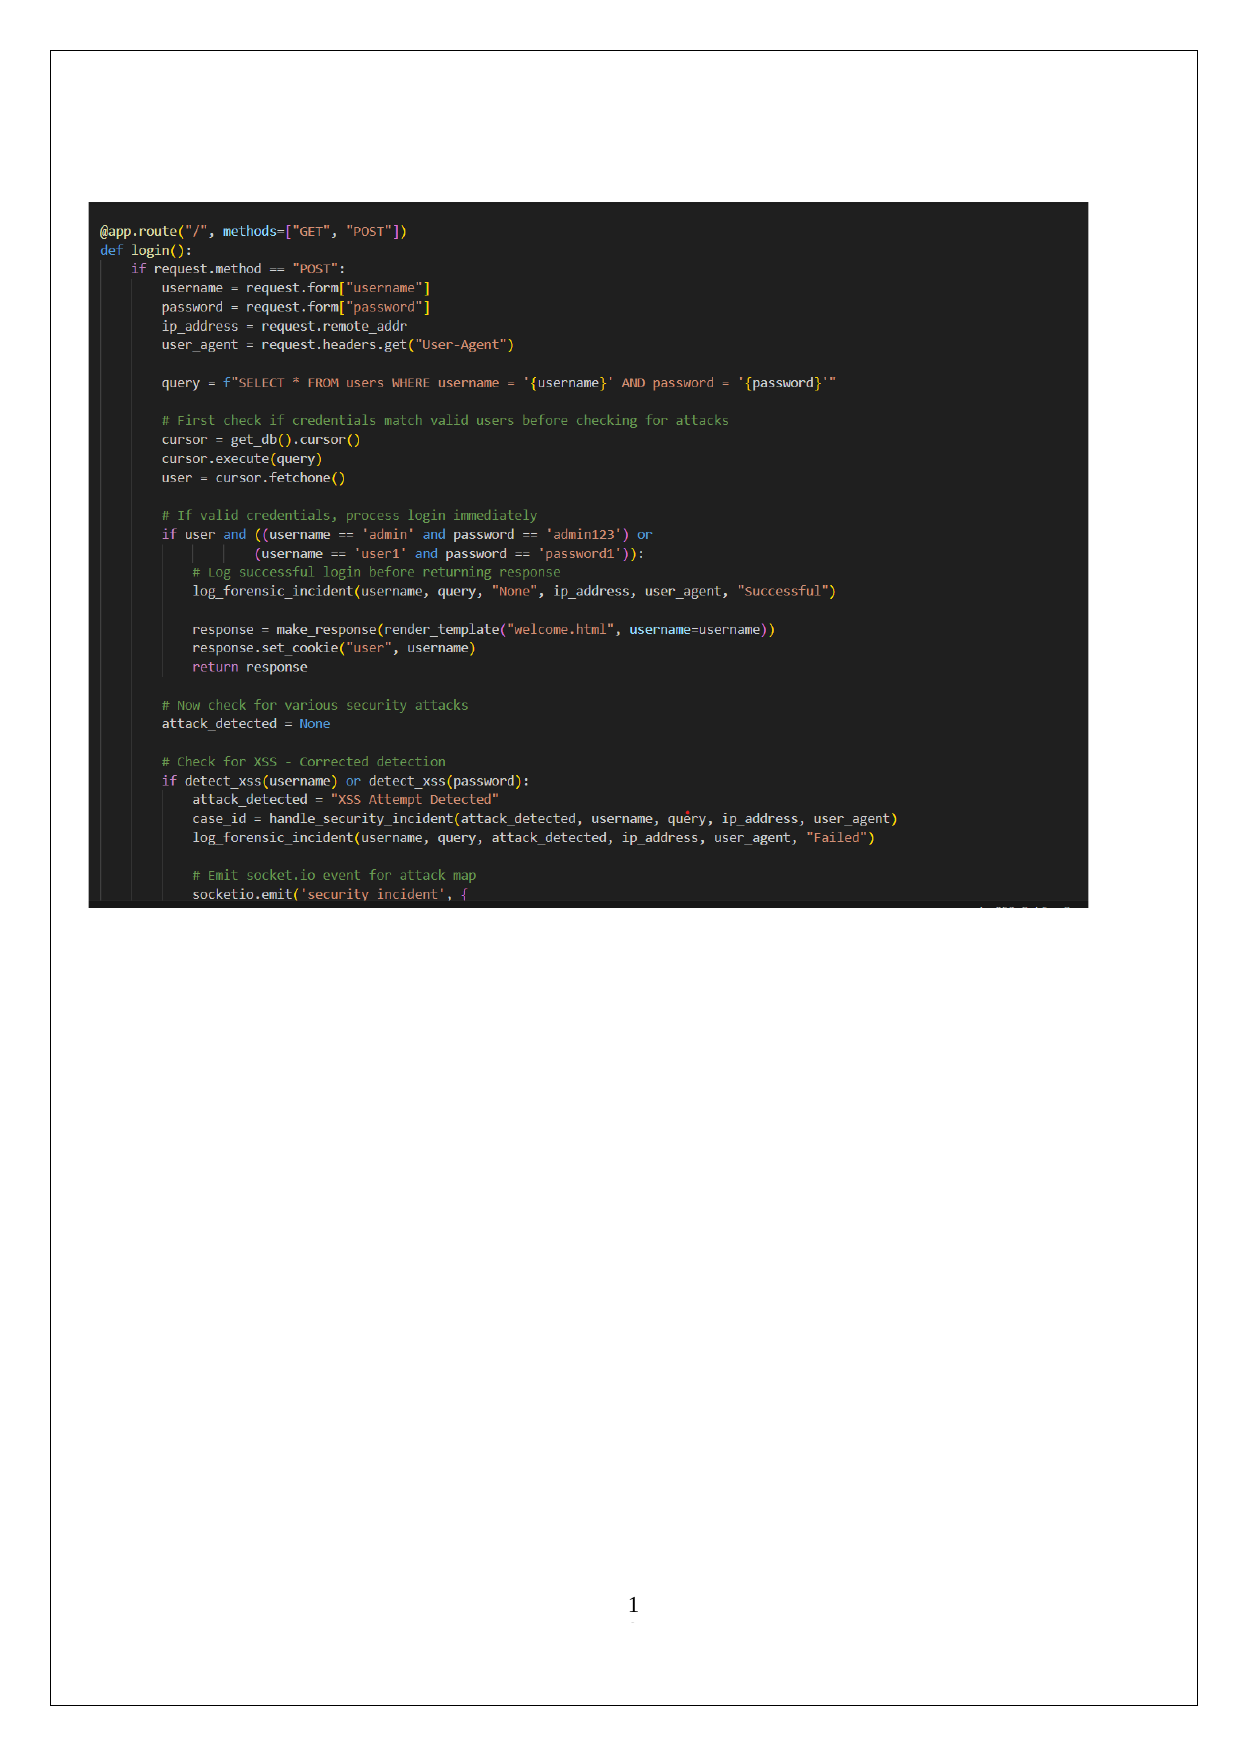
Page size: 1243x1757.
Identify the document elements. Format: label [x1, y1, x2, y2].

picture [88, 202, 1089, 908]
